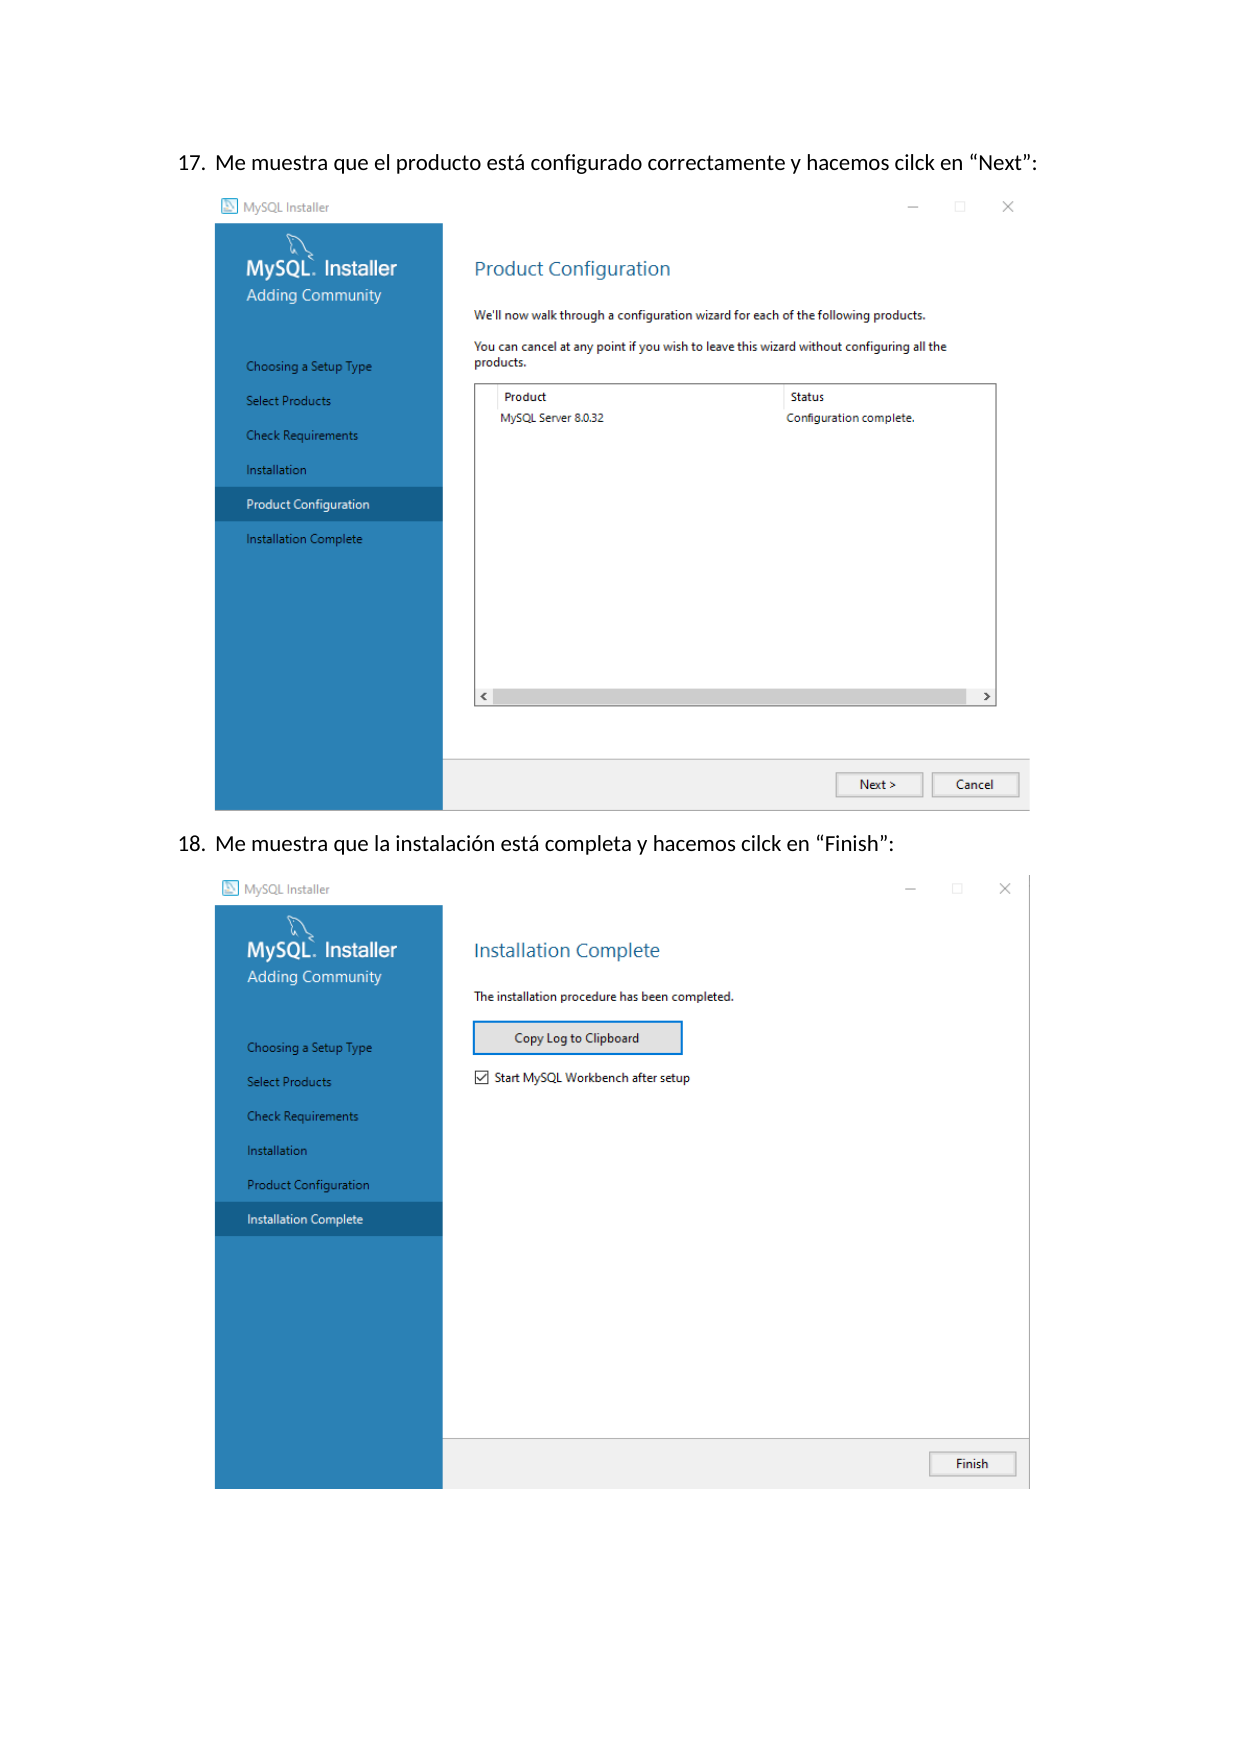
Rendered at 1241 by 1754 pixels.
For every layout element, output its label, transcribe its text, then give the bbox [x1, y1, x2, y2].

list Me muestra que el producto está configurado correctamente y hacemos cilck en “Next”: [177, 148, 1063, 176]
list Me muestra que la instalación está completa y hacemos cilck en “Finish”: [177, 829, 1063, 857]
picture [214, 875, 1030, 1489]
picture [214, 194, 1030, 811]
